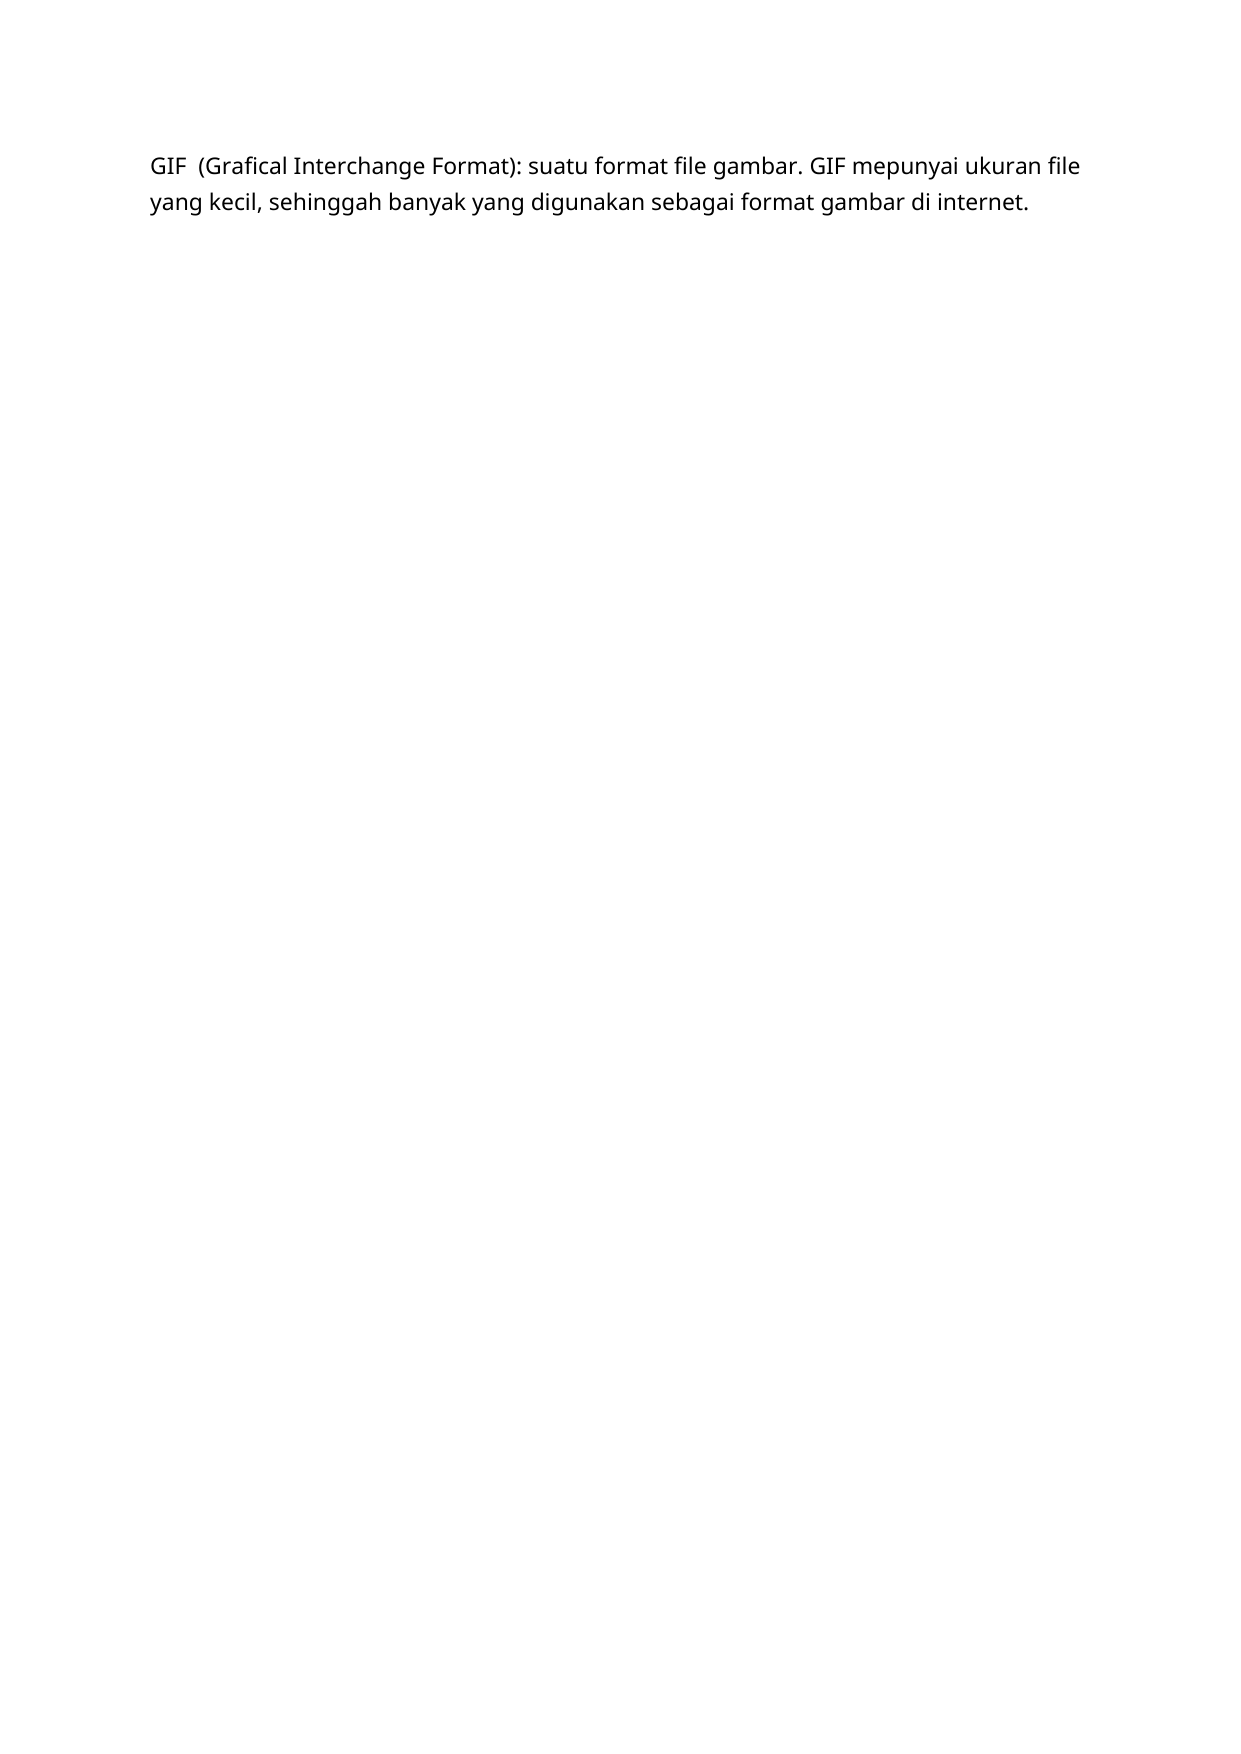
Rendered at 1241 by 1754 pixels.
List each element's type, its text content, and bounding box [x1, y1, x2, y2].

text GIF (Grafical Interchange Format): suatu format file gambar. GIF mepunyai ukuran file yang kecil, sehinggah banyak yang digunakan sebagai format gambar di internet. [150, 150, 1090, 217]
